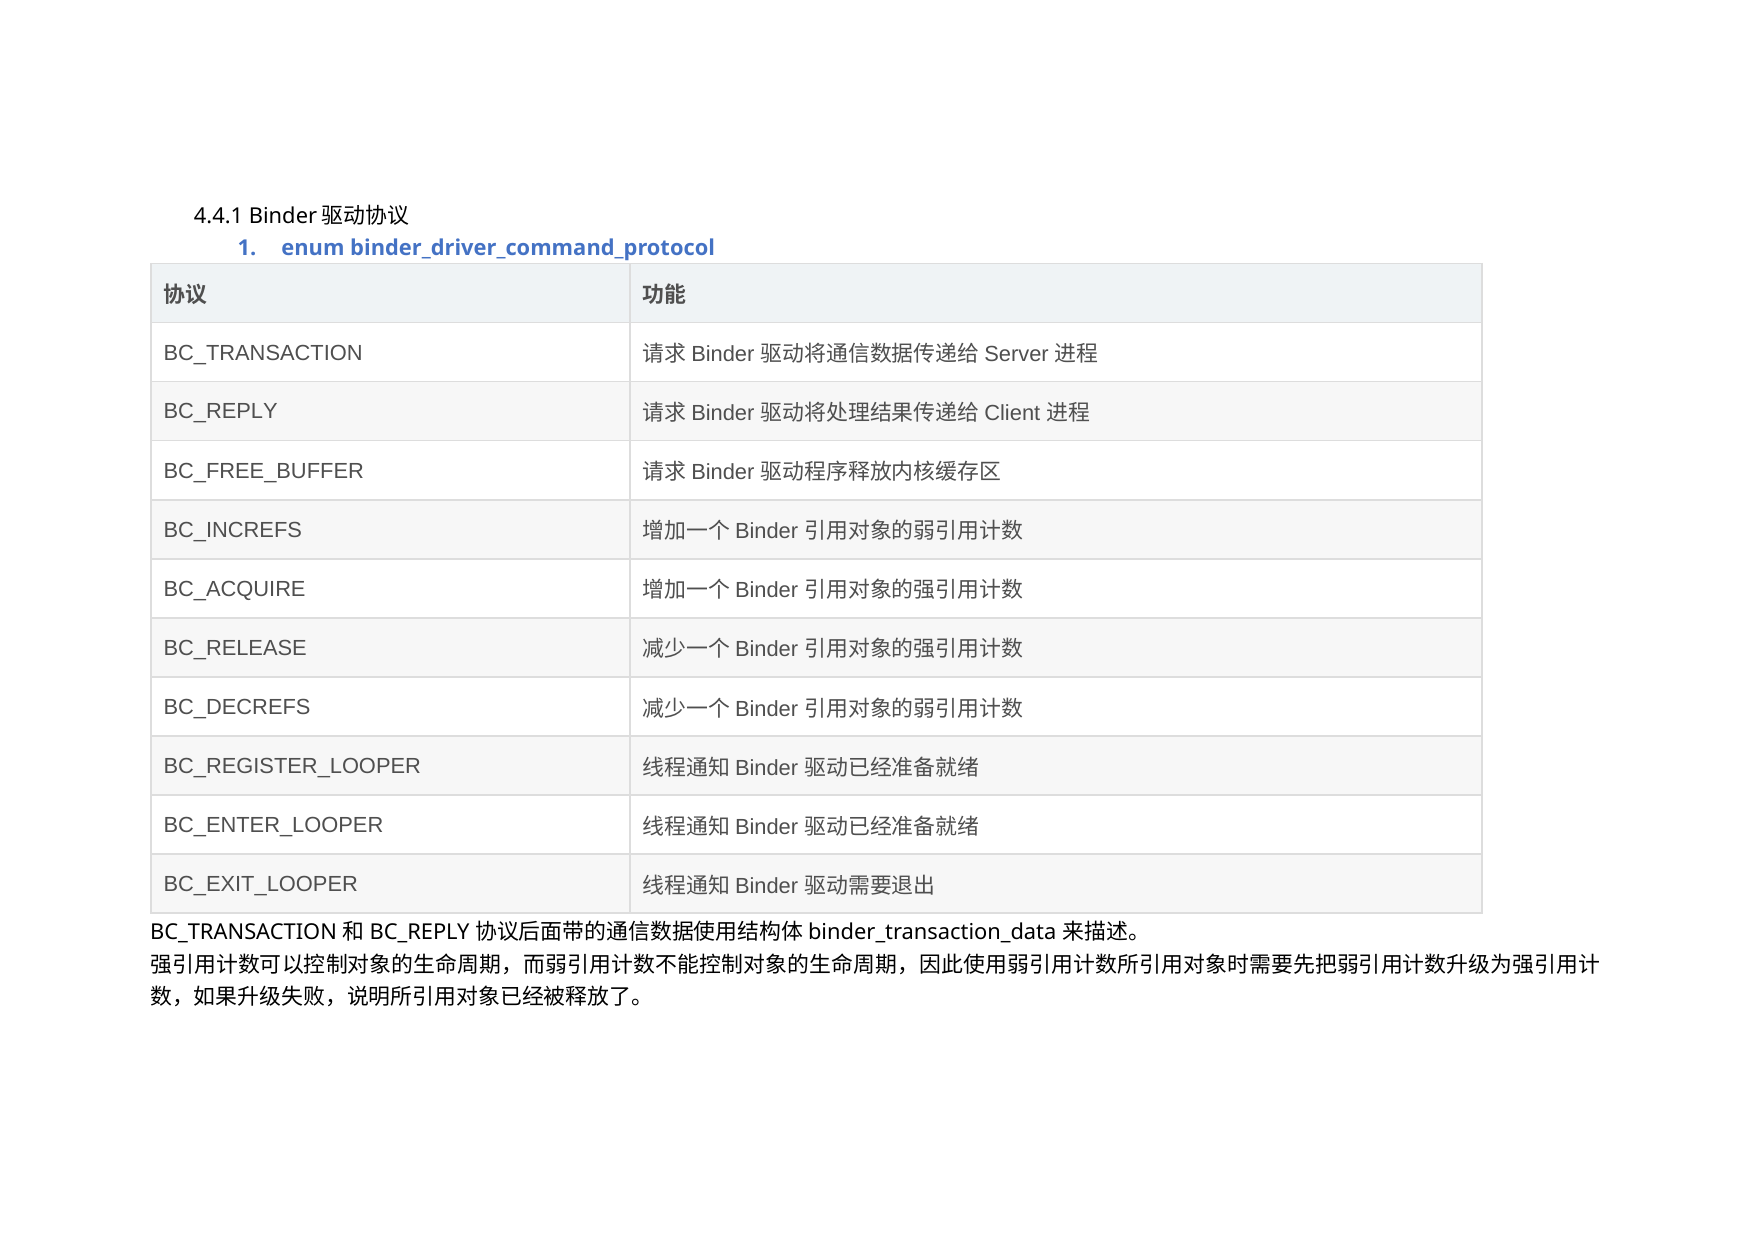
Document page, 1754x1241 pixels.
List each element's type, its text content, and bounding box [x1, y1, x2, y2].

table_cell BC_REPLY [152, 382, 629, 440]
table_cell 请求 Binder 驱动将通信数据传递给 Server 进程 [631, 323, 1481, 381]
table_cell 增加一个 Binder 引用对象的弱引用计数 [631, 501, 1481, 558]
table_cell BC_DECREFS [152, 678, 629, 735]
table_cell BC_INCREFS [152, 501, 629, 558]
table_cell BC_REGISTER_LOOPER [152, 737, 629, 794]
table_cell BC_EXIT_LOOPER [152, 855, 629, 912]
table_cell 减少一个 Binder 引用对象的强引用计数 [631, 619, 1481, 676]
table_cell BC_FREE_BUFFER [152, 441, 629, 499]
text 1. enum binder_driver_command_protocol [150, 230, 1604, 263]
table_cell 线程通知 Binder 驱动已经准备就绪 [631, 737, 1481, 794]
table_header 协议 [152, 264, 629, 322]
table_cell BC_TRANSACTION [152, 323, 629, 381]
table_cell 请求 Binder 驱动程序释放内核缓存区 [631, 441, 1481, 499]
text 4.4.1 Binder驱动协议 [150, 198, 1604, 230]
text BC_TRANSACTION 和 BC_REPLY 协议后面带的通信数据使用结构体 binder_transaction_data 来描述。 [150, 914, 1604, 946]
table_cell 线程通知 Binder 驱动已经准备就绪 [631, 796, 1481, 853]
table_cell 线程通知 Binder 驱动需要退出 [631, 855, 1481, 912]
table_cell 请求 Binder 驱动将处理结果传递给 Client 进程 [631, 382, 1481, 440]
table_cell 增加一个 Binder 引用对象的强引用计数 [631, 560, 1481, 617]
table_cell 减少一个 Binder 引用对象的弱引用计数 [631, 678, 1481, 735]
table_cell BC_RELEASE [152, 619, 629, 676]
table_cell BC_ACQUIRE [152, 560, 629, 617]
table_cell BC_ENTER_LOOPER [152, 796, 629, 853]
text 强引用计数可以控制对象的生命周期，而弱引用计数不能控制对象的生命周期，因此使用弱引用计数所引用对象时需要先把弱引用计数升级为强引用计数，如果升级失败，说明所引用对象已经被释放了。 [150, 946, 1604, 1011]
table_header 功能 [631, 264, 1481, 322]
